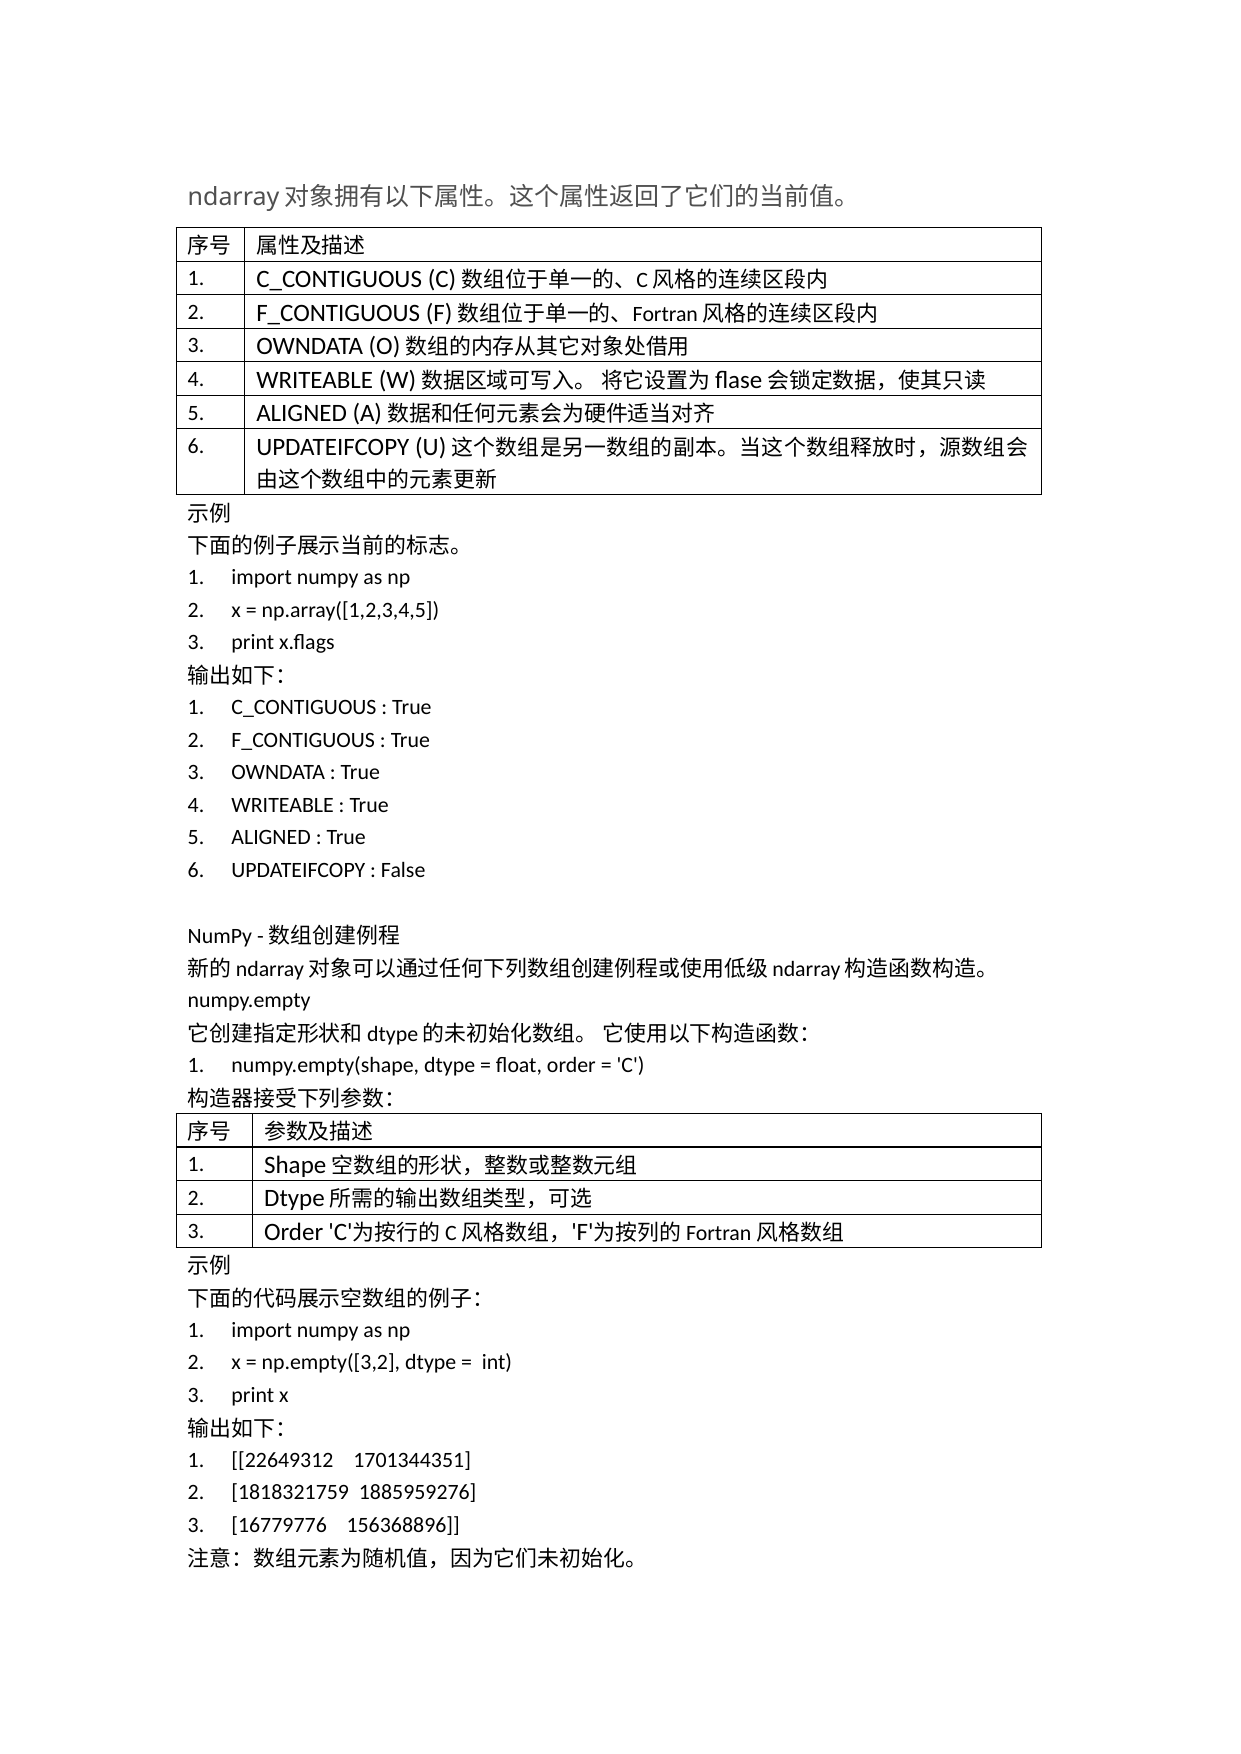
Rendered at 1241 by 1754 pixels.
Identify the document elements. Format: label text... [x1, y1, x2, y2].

text 1. import numpy as np [187, 560, 1053, 593]
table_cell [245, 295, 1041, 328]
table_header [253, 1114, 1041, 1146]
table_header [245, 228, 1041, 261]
text 下面的代码展示空数组的例子： [187, 1281, 1053, 1313]
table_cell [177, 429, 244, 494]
text 3. print x.flags [187, 625, 1053, 658]
text 3. print x [187, 1378, 1053, 1411]
text 2. x = np.empty([3,2], dtype = int) [187, 1346, 1053, 1378]
text 2. [1818321759 1885959276] [187, 1476, 1053, 1508]
text 4. WRITEABLE : True [187, 788, 1053, 820]
text 3. OWNDATA : True [187, 755, 1053, 788]
text 示例 [187, 1248, 1053, 1281]
text 示例 [187, 495, 1053, 528]
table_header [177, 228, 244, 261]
text 2. x = np.array([1,2,3,4,5]) [187, 593, 1053, 625]
text 构造器接受下列参数： [187, 1080, 1053, 1113]
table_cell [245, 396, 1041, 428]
text 1. numpy.empty(shape, dtype = float, order = 'C') [187, 1048, 1053, 1080]
text 5. ALIGNED : True [187, 820, 1053, 853]
text 下面的例子展示当前的标志。 [187, 528, 1053, 560]
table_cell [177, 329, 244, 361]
text 注意：数组元素为随机值，因为它们未初始化。 [187, 1541, 1053, 1573]
text 1. [[22649312 1701344351] [187, 1443, 1053, 1476]
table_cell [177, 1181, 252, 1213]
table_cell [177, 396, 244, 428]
text 它创建指定形状和dtype的未初始化数组。 它使用以下构造函数： [187, 1015, 1053, 1048]
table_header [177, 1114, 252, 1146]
text 3. [16779776 156368896]] [187, 1508, 1053, 1541]
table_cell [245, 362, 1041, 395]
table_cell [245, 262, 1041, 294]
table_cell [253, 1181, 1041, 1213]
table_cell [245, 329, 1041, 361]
text ndarray对象拥有以下属性。这个属性返回了它们的当前值。 [187, 162, 1053, 227]
text NumPy - 数组创建例程 [187, 918, 1053, 950]
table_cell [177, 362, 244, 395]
text 1. import numpy as np [187, 1313, 1053, 1346]
text 2. F_CONTIGUOUS : True [187, 723, 1053, 755]
text 6. UPDATEIFCOPY : False [187, 853, 1053, 885]
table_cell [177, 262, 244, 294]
text numpy.empty [187, 983, 1053, 1015]
text 新的ndarray对象可以通过任何下列数组创建例程或使用低级ndarray构造函数构造。 [187, 950, 1053, 983]
text 1. C_CONTIGUOUS : True [187, 690, 1053, 723]
text 输出如下： [187, 1411, 1053, 1443]
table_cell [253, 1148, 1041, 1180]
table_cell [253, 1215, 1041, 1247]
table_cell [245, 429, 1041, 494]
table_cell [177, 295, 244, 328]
text 输出如下： [187, 658, 1053, 690]
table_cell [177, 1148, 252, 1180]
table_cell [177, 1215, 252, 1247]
